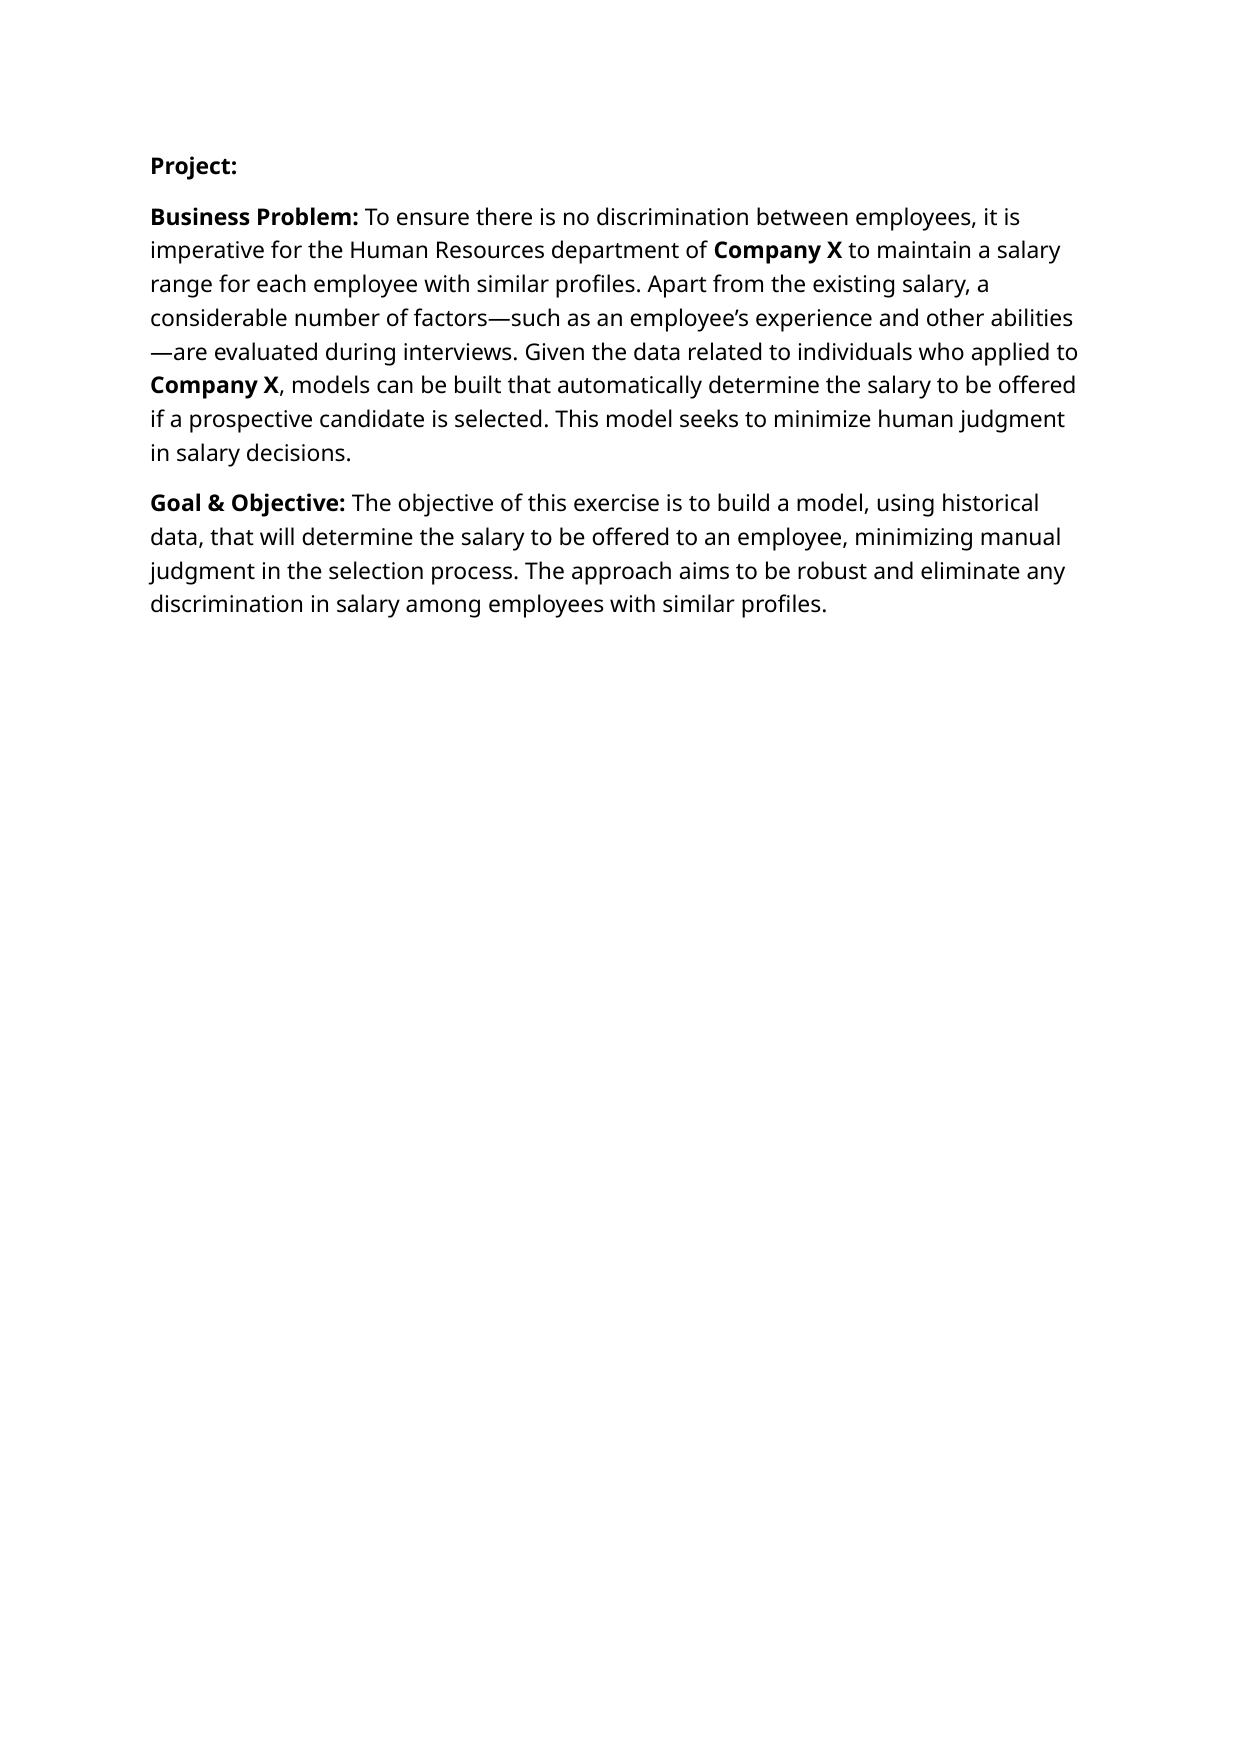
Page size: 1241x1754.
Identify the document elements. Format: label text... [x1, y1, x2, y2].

text Project: [150, 150, 1090, 181]
text Business Problem: To ensure there is no discrimination between employees, it is imperative for the Human Resources department of Company X to maintain a salary range for each employee with similar profiles. Apart from the existing salary, a considerable number of factors—such as an employee’s experience and other abilities—are evaluated during interviews. Given the data related to individuals who applied to Company X, models can be built that automatically determine the salary to be offered if a prospective candidate is selected. This model seeks to minimize human judgment in salary decisions. [150, 200, 1090, 468]
text Goal & Objective: The objective of this exercise is to build a model, using historical data, that will determine the salary to be offered to an employee, minimizing manual judgment in the selection process. The approach aims to be robust and eliminate any discrimination in salary among employees with similar profiles. [150, 487, 1090, 619]
